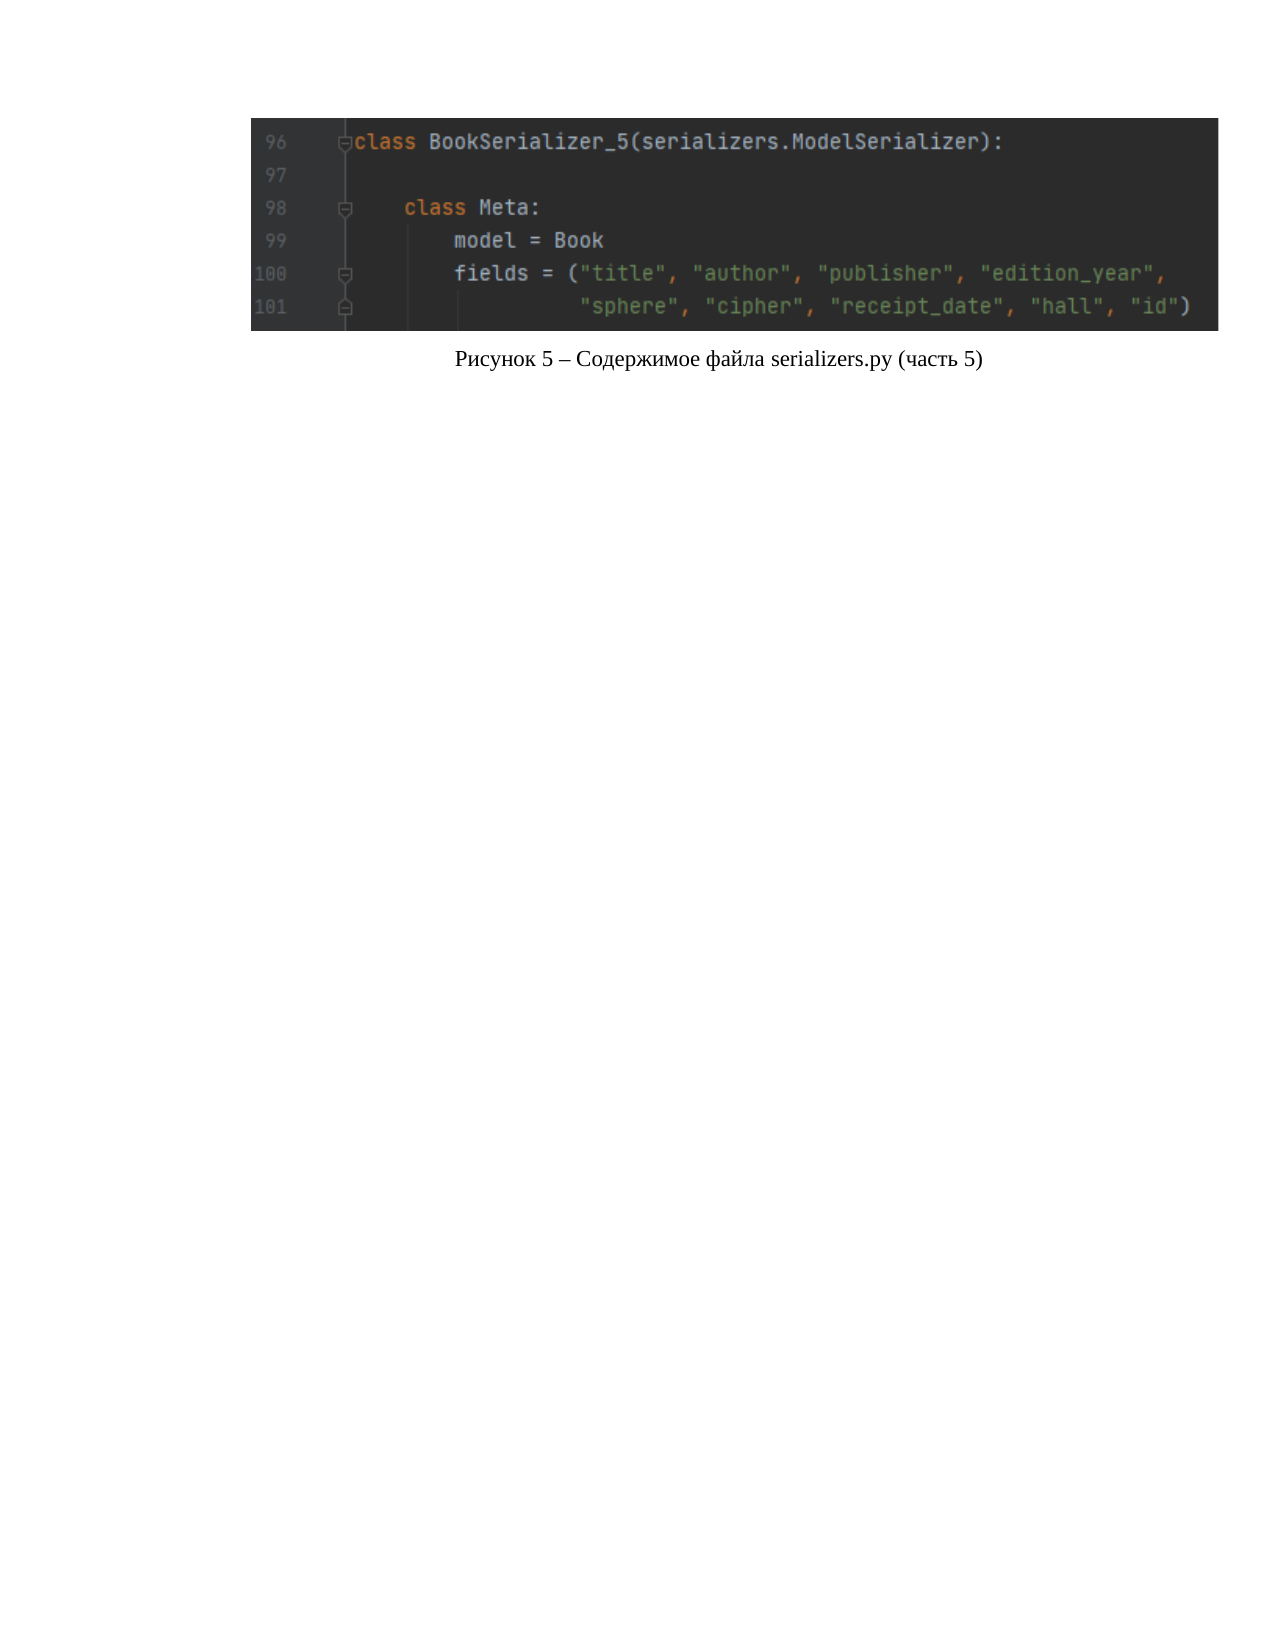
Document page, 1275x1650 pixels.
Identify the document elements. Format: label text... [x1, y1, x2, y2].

text Рисунок 5 – Содержимое файла serializers.py (часть 5) [177, 345, 1186, 371]
picture [251, 118, 1219, 331]
